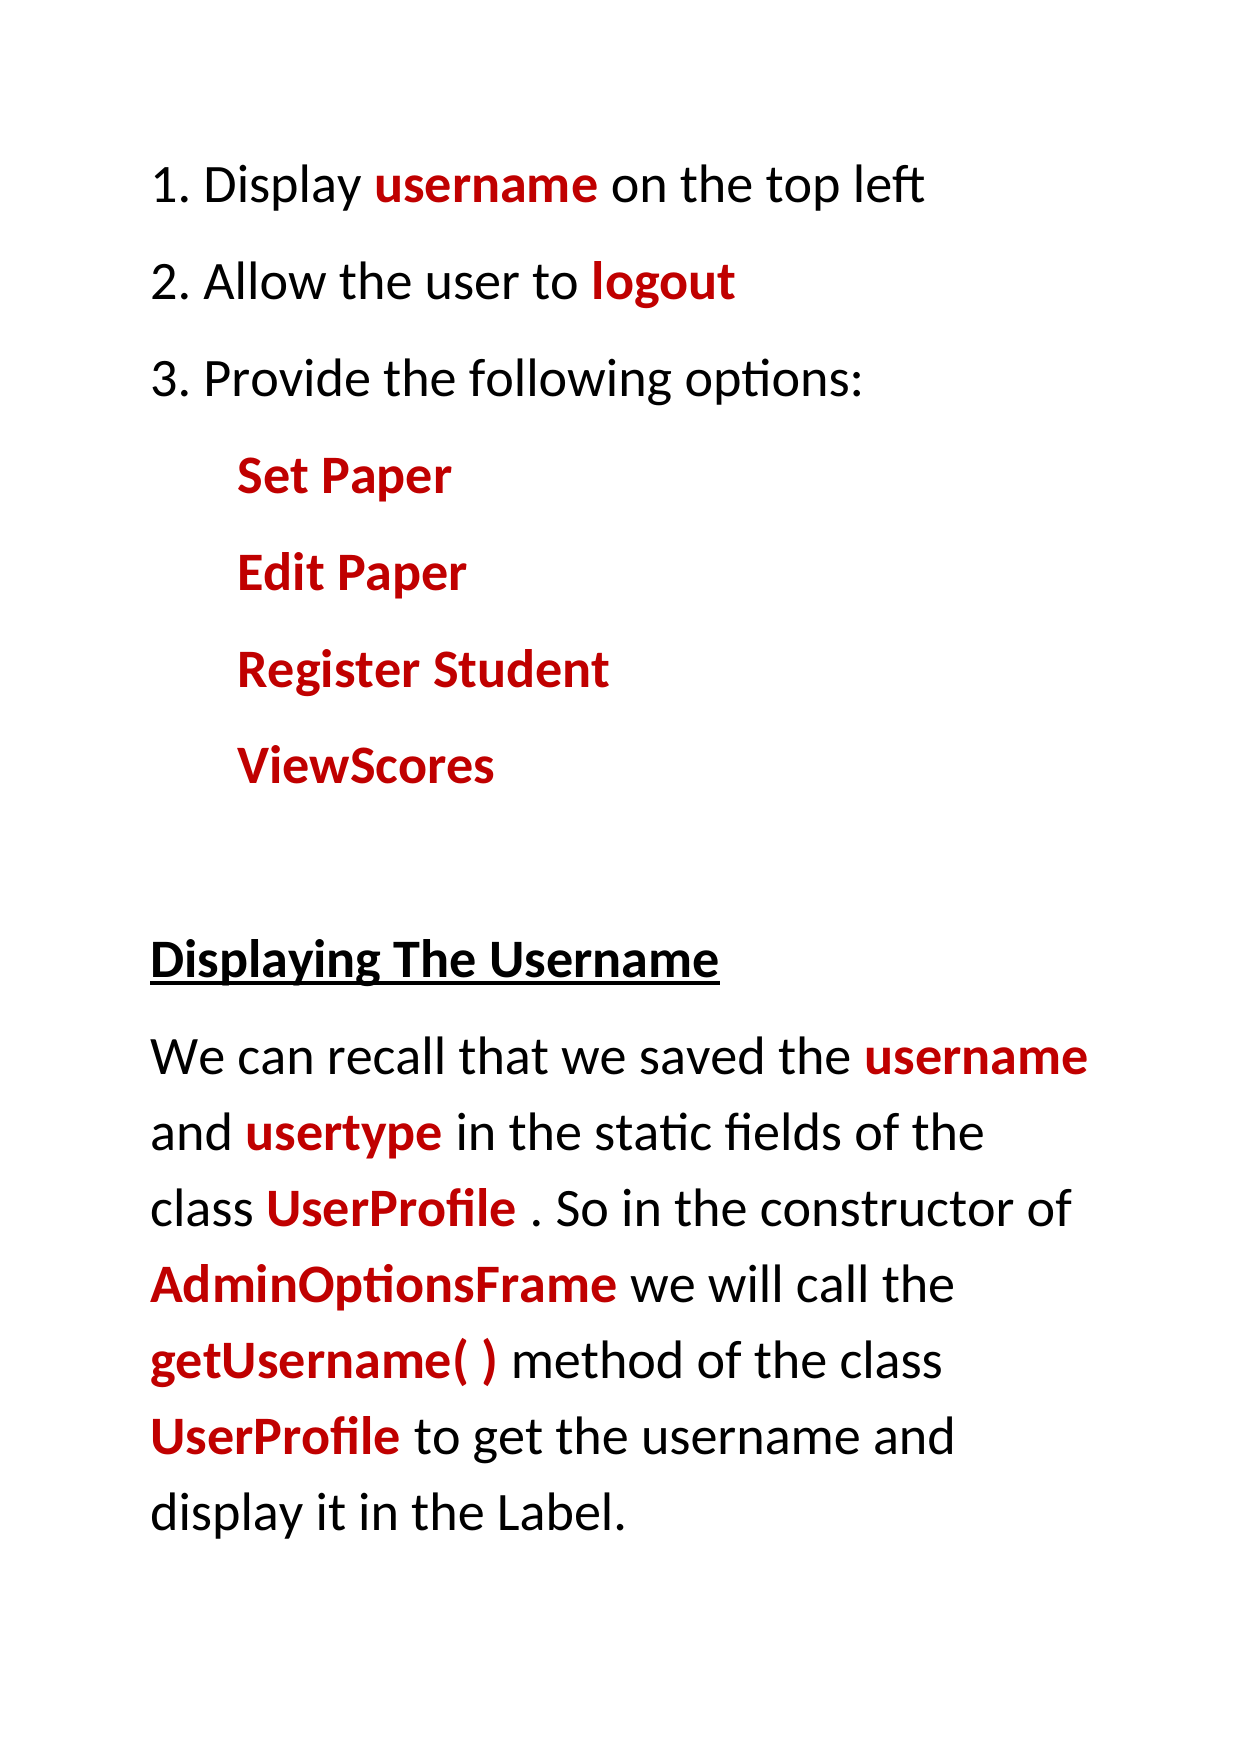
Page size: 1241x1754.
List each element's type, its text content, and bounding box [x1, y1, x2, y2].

text 2. Allow the user to logout [150, 247, 1090, 313]
text Edit Paper [150, 537, 1090, 604]
text Displaying The Username [150, 925, 1090, 991]
text We can recall that we saved the username and usertype in the static fields of the class UserProfile . So in the constructor of AdminOptionsFrame we will call the getUsername( ) method of the class UserProfile to get the username and display it in the Label. [150, 1022, 1090, 1544]
text 1. Display username on the top left [150, 150, 1090, 216]
text Register Student [150, 634, 1090, 701]
text 3. Provide the following options: [150, 344, 1090, 410]
text ViewScores [150, 731, 1090, 797]
text Set Paper [150, 441, 1090, 507]
